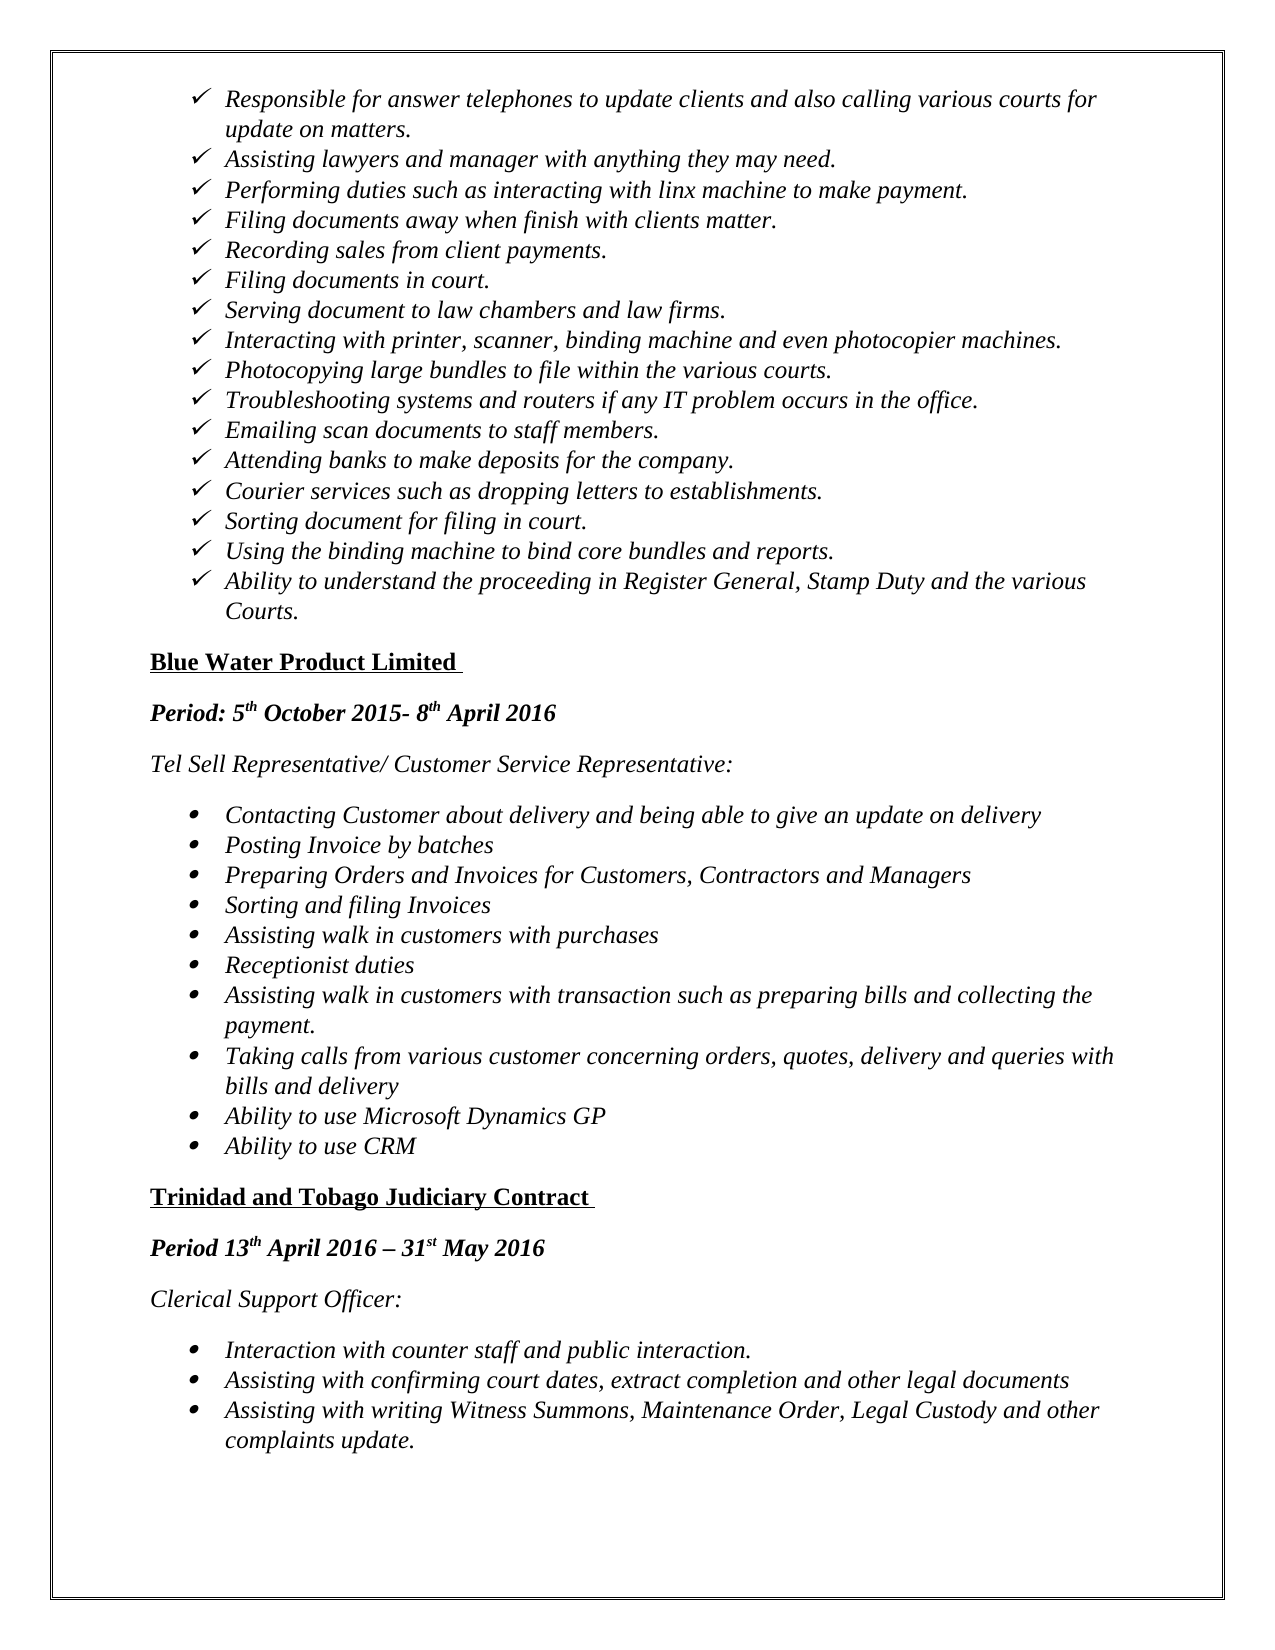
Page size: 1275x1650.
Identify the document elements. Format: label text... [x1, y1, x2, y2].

list Courier services such as dropping letters to establishments. [187, 476, 1125, 504]
text Blue Water Product Limited [150, 647, 1125, 676]
list Attending banks to make deposits for the company. [187, 446, 1125, 474]
list Photocopying large bundles to file within the various courts. [187, 355, 1125, 384]
list Recording sales from client payments. [187, 235, 1125, 264]
text Tel Sell Representative/ Customer Service Representative: [150, 749, 1125, 778]
list Assisting with writing Witness Summons, Maintenance Order, Legal Custody and other complaints update. [187, 1395, 1125, 1454]
text Period: 5th October 2015- 8th April 2016 [150, 698, 1125, 727]
text Period 13th April 2016 – 31st May 2016 [150, 1233, 1125, 1262]
list Responsible for answer telephones to update clients and also calling various courts for update on matters. [187, 84, 1125, 143]
list Sorting and filing Invoices [187, 890, 1125, 919]
list Ability to use CRM [187, 1131, 1125, 1160]
list Assisting lawyers and manager with anything they may need. [187, 144, 1125, 173]
list Emailing scan documents to staff members. [187, 416, 1125, 444]
list Preparing Orders and Invoices for Customers, Contractors and Managers [187, 860, 1125, 889]
list Serving document to law chambers and law firms. [187, 295, 1125, 324]
list Receptionist duties [187, 950, 1125, 979]
list Interacting with printer, scanner, binding machine and even photocopier machines. [187, 325, 1125, 354]
list Taking calls from various customer concerning orders, quotes, delivery and queries with bills and delivery [187, 1041, 1125, 1099]
text Clerical Support Officer: [150, 1284, 1125, 1313]
list Filing documents away when finish with clients matter. [187, 205, 1125, 233]
list Ability to understand the proceeding in Register General, Stamp Duty and the various Courts. [187, 566, 1125, 625]
list Using the binding machine to bind core bundles and reports. [187, 536, 1125, 565]
list Sorting document for filing in court. [187, 506, 1125, 534]
list Assisting with confirming court dates, extract completion and other legal documents [187, 1365, 1125, 1394]
list Contacting Customer about delivery and being able to give an update on delivery [187, 800, 1125, 829]
list Interaction with counter staff and public interaction. [187, 1335, 1125, 1363]
list Assisting walk in customers with purchases [187, 920, 1125, 949]
list Posting Invoice by batches [187, 830, 1125, 859]
list Filing documents in court. [187, 265, 1125, 294]
list Ability to use Microsoft Dynamics GP [187, 1101, 1125, 1130]
list Assisting walk in customers with transaction such as preparing bills and collecting the payment. [187, 981, 1125, 1039]
list Performing duties such as interacting with linx machine to make payment. [187, 175, 1125, 203]
text Trinidad and Tobago Judiciary Contract [150, 1182, 1125, 1211]
list Troubleshooting systems and routers if any IT problem occurs in the office. [187, 385, 1125, 414]
